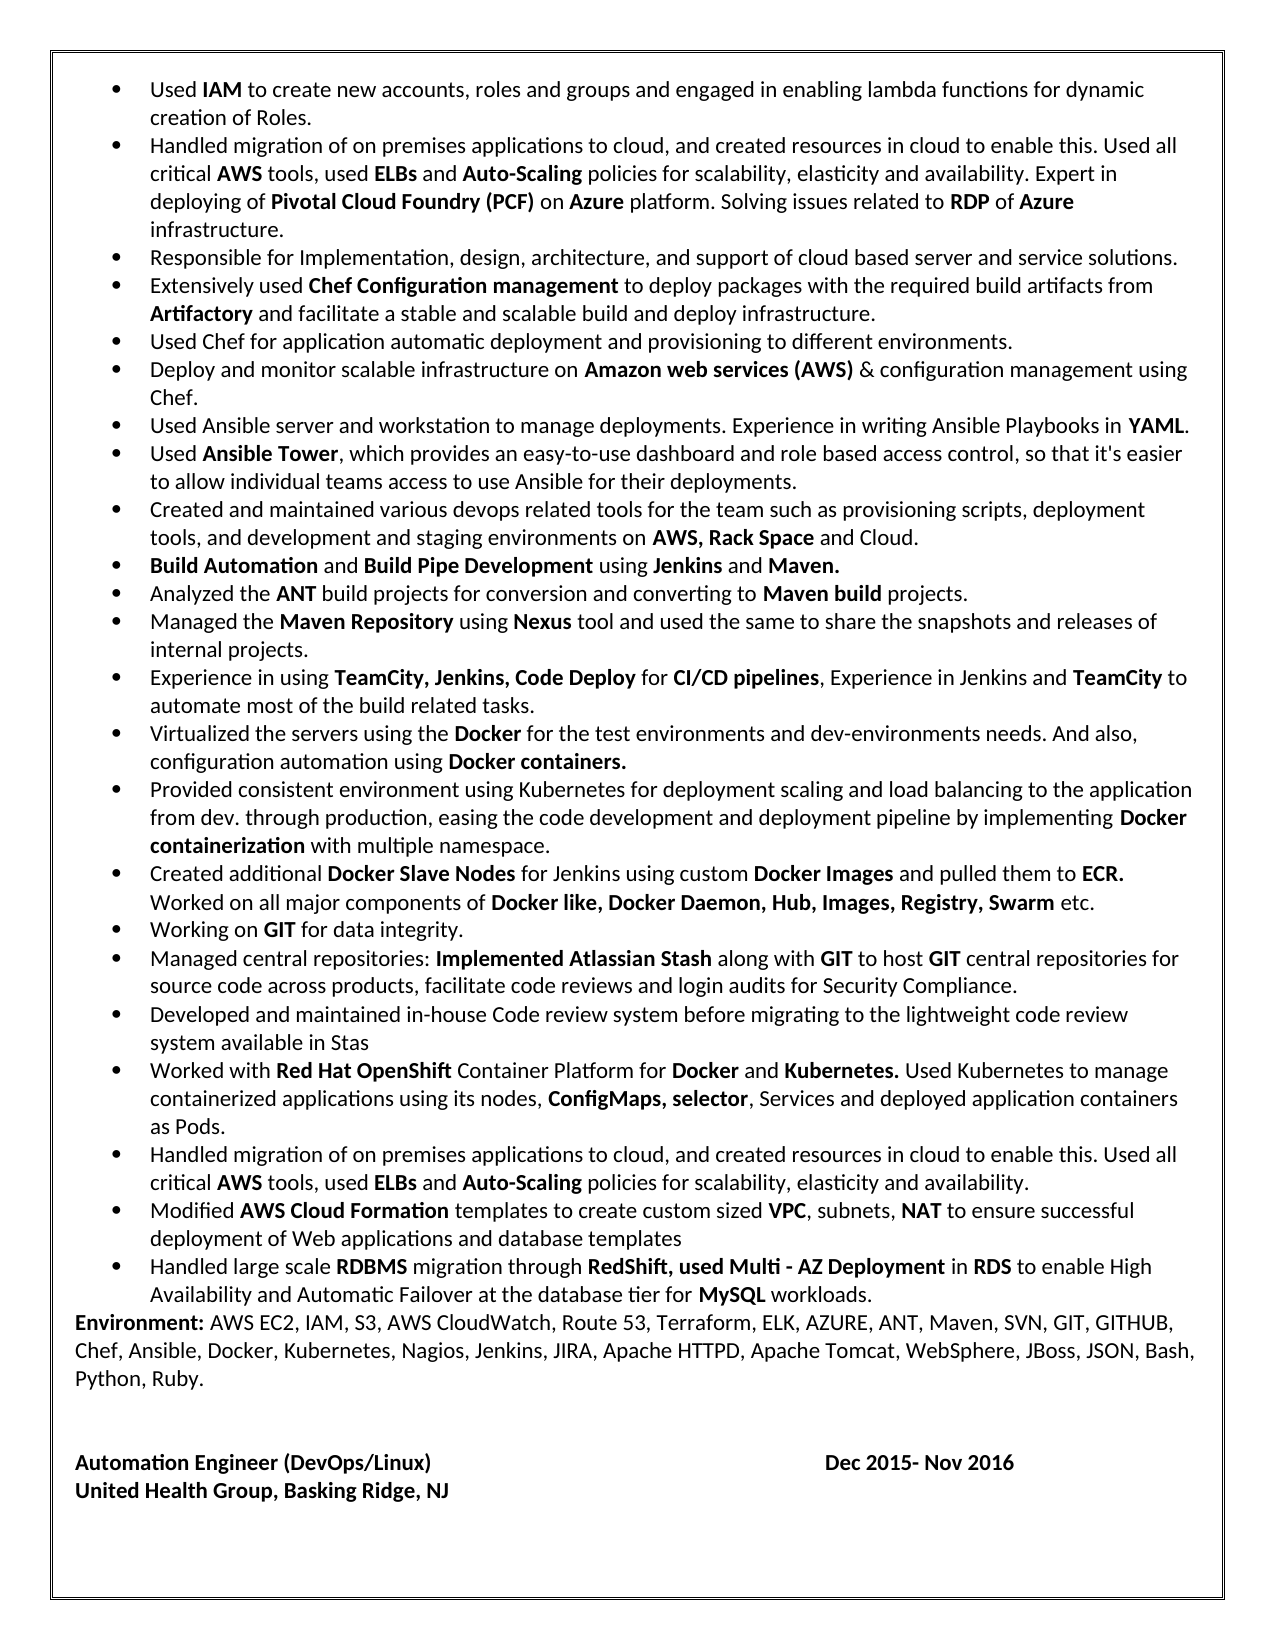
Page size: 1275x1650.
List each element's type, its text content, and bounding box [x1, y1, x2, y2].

text United Health Group, Basking Ridge, NJ [75, 1476, 1200, 1504]
list Created and maintained various devops related tools for the team such as provisioning scripts, deployment tools, and development and staging environments on AWS, Rack Space and Cloud. [112, 495, 1200, 551]
list Extensively used Chef Configuration management to deploy packages with the required build artifacts from Artifactory and facilitate a stable and scalable build and deploy infrastructure. [112, 271, 1200, 327]
list Created additional Docker Slave Nodes for Jenkins using custom Docker Images and pulled them to ECR. Worked on all major components of Docker like, Docker Daemon, Hub, Images, Registry, Swarm etc. [112, 859, 1200, 916]
list Used Ansible server and workstation to manage deployments. Experience in writing Ansible Playbooks in YAML. [112, 411, 1200, 439]
list Managed central repositories: Implemented Atlassian Stash along with GIT to host GIT central repositories for source code across products, facilitate code reviews and login audits for Security Compliance. [112, 944, 1200, 1000]
list Deploy and monitor scalable infrastructure on Amazon web services (AWS) & configuration management using Chef. [112, 355, 1200, 411]
list Working on GIT for data integrity. [112, 916, 1200, 944]
list Provided consistent environment using Kubernetes for deployment scaling and load balancing to the application from dev. through production, easing the code development and deployment pipeline by implementing Docker containerization with multiple namespace. [112, 776, 1200, 859]
list Experience in using TeamCity, Jenkins, Code Deploy for CI/CD pipelines, Experience in Jenkins and TeamCity to automate most of the build related tasks. [112, 663, 1200, 719]
list Modified AWS Cloud Formation templates to create custom sized VPC, subnets, NAT to ensure successful deployment of Web applications and database templates [112, 1196, 1200, 1252]
list Managed the Maven Repository using Nexus tool and used the same to share the snapshots and releases of internal projects. [112, 607, 1200, 663]
list Used IAM to create new accounts, roles and groups and engaged in enabling lambda functions for dynamic creation of Roles. [112, 75, 1200, 131]
list Handled migration of on premises applications to cloud, and created resources in cloud to enable this. Used all critical AWS tools, used ELBs and Auto-Scaling policies for scalability, elasticity and availability. Expert in deploying of Pivotal Cloud Foundry (PCF) on Azure platform. Solving issues related to RDP of Azure infrastructure. [112, 131, 1200, 243]
list Worked with Red Hat OpenShift Container Platform for Docker and Kubernetes. Used Kubernetes to manage containerized applications using its nodes, ConfigMaps, selector, Services and deployed application containers as Pods. [112, 1056, 1200, 1140]
list Analyzed the ANT build projects for conversion and converting to Maven build projects. [112, 579, 1200, 607]
list Responsible for Implementation, design, architecture, and support of cloud based server and service solutions. [112, 243, 1200, 271]
list Handled migration of on premises applications to cloud, and created resources in cloud to enable this. Used all critical AWS tools, used ELBs and Auto-Scaling policies for scalability, elasticity and availability. [112, 1140, 1200, 1196]
text Automation Engineer (DevOps/Linux) Dec 2015- Nov 2016 [75, 1448, 1200, 1476]
text Environment: AWS EC2, IAM, S3, AWS CloudWatch, Route 53, Terraform, ELK, AZURE, ANT, Maven, SVN, GIT, GITHUB, Chef, Ansible, Docker, Kubernetes, Nagios, Jenkins, JIRA, Apache HTTPD, Apache Tomcat, WebSphere, JBoss, JSON, Bash, Python, Ruby. [205, 1308, 1200, 1392]
list Used Ansible Tower, which provides an easy-to-use dashboard and role based access control, so that it's easier to allow individual teams access to use Ansible for their deployments. [112, 439, 1200, 495]
list Virtualized the servers using the Docker for the test environments and dev-environments needs. And also, configuration automation using Docker containers. [112, 719, 1200, 776]
list Used Chef for application automatic deployment and provisioning to different environments. [112, 327, 1200, 355]
list Build Automation and Build Pipe Development using Jenkins and Maven. [112, 551, 1200, 579]
list Developed and maintained in-house Code review system before migrating to the lightweight code review system available in Stas [112, 1000, 1200, 1056]
list Handled large scale RDBMS migration through RedShift, used Multi - AZ Deployment in RDS to enable High Availability and Automatic Failover at the database tier for MySQL workloads. [112, 1252, 1200, 1308]
